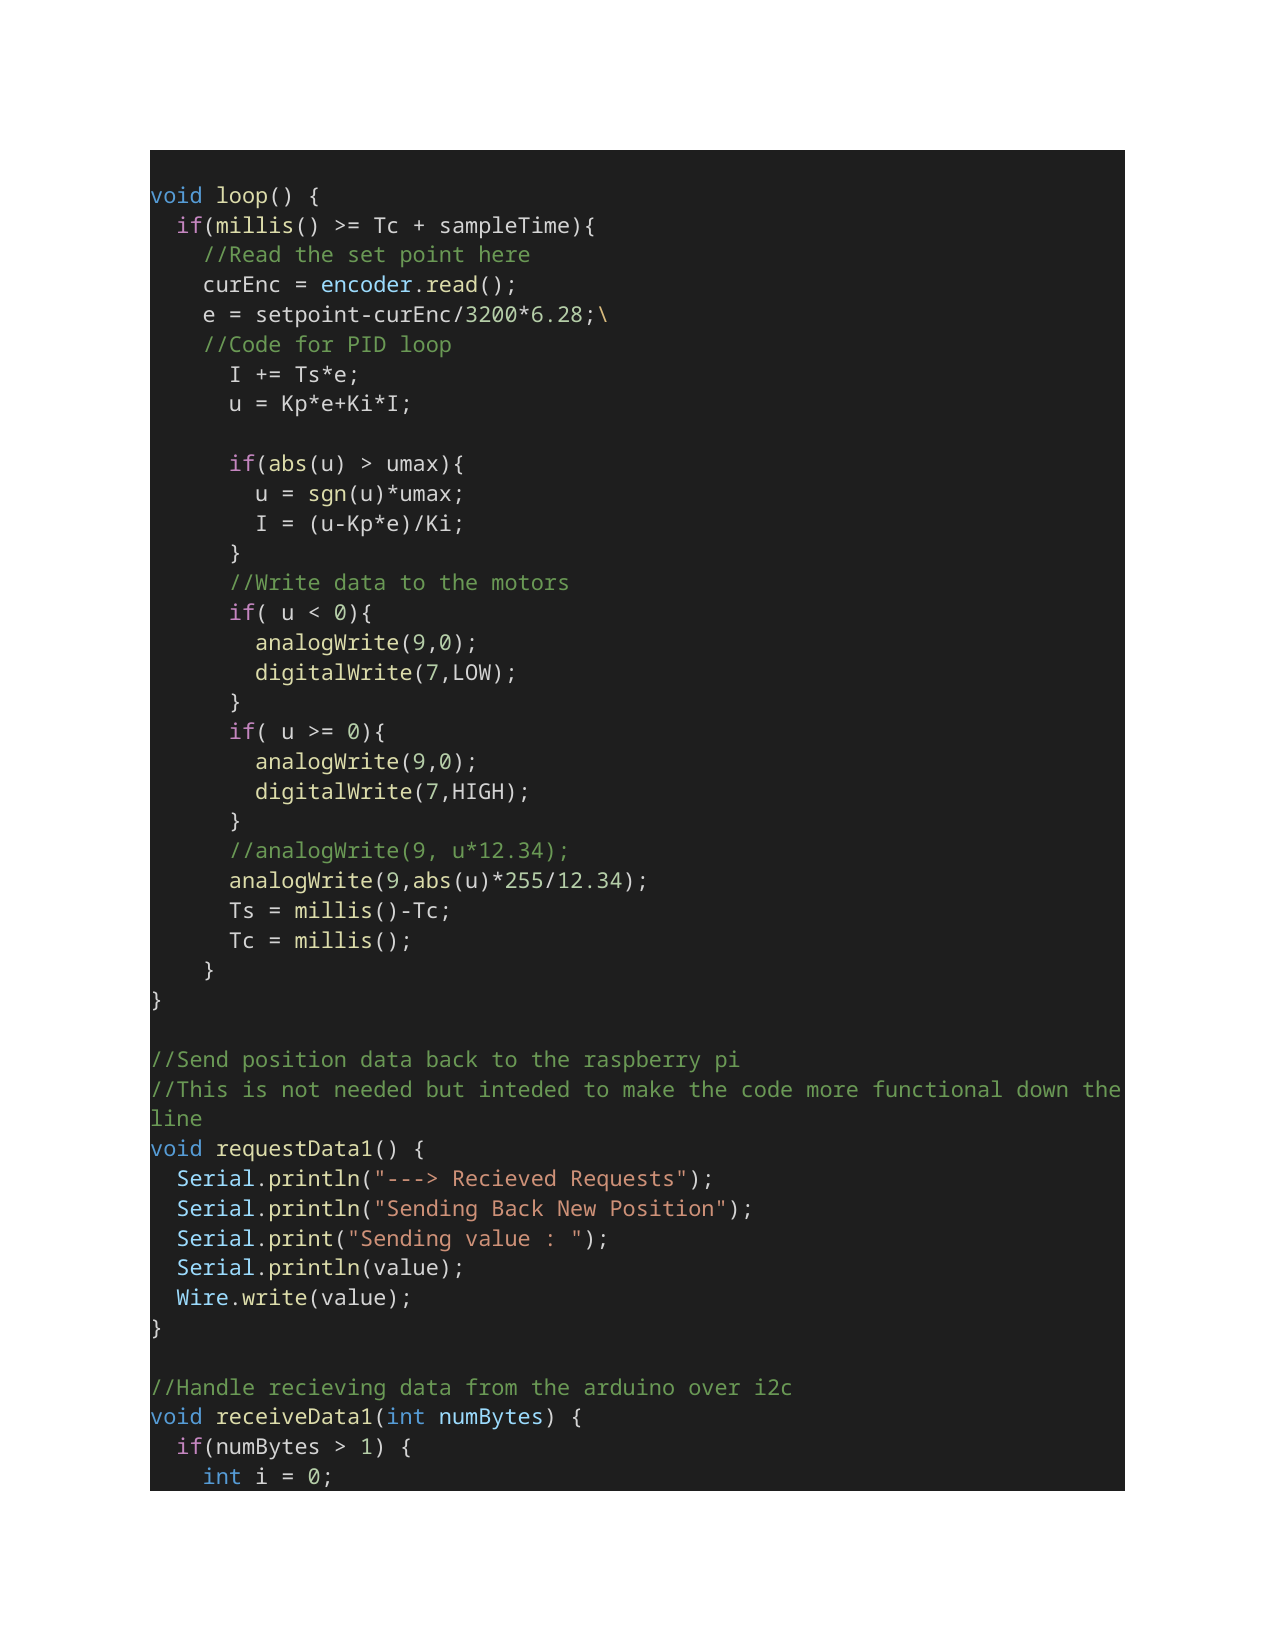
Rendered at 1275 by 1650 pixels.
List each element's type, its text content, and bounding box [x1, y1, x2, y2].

text digitalWrite(7,LOW); [150, 656, 1125, 686]
text void requestData1() { [150, 1133, 1125, 1163]
text analogWrite(9,0); [150, 627, 1125, 656]
text analogWrite(9,abs(u)*255/12.34); [150, 865, 1125, 895]
text //This is not needed but inteded to make the code more functional down the line [150, 1073, 1125, 1133]
text curEnc = encoder.read(); [150, 269, 1125, 299]
text if(millis() >= Tc + sampleTime){ [150, 209, 1125, 239]
text if( u < 0){ [150, 597, 1125, 627]
text } [150, 984, 1125, 1014]
text int i = 0; [150, 1461, 1125, 1491]
text //Code for PID loop [150, 329, 1125, 358]
text if(numBytes > 1) { [150, 1431, 1125, 1461]
text I = (u-Kp*e)/Ki; [150, 507, 1125, 537]
text } [150, 686, 1125, 716]
text u = Kp*e+Ki*I; [150, 388, 1125, 418]
text e = setpoint-curEnc/3200*6.28;\ [150, 299, 1125, 329]
text Wire.write(value); [150, 1282, 1125, 1312]
text void receiveData1(int numBytes) { [150, 1401, 1125, 1431]
text Serial.println("---> Recieved Requests"); [150, 1163, 1125, 1193]
text //Handle recieving data from the arduino over i2c [150, 1371, 1125, 1401]
text u = sgn(u)*umax; [150, 478, 1125, 507]
text if( u >= 0){ [150, 716, 1125, 746]
text digitalWrite(7,HIGH); [150, 776, 1125, 805]
text } [150, 954, 1125, 984]
text analogWrite(9,0); [150, 746, 1125, 776]
text } [150, 537, 1125, 567]
text Serial.println(value); [150, 1252, 1125, 1282]
text } [150, 1312, 1125, 1342]
text Tc = millis(); [150, 924, 1125, 954]
text Serial.print("Sending value : "); [150, 1222, 1125, 1252]
text I += Ts*e; [150, 358, 1125, 388]
text //Send position data back to the raspberry pi [150, 1044, 1125, 1073]
text //Write data to the motors [150, 567, 1125, 597]
text Ts = millis()-Tc; [150, 895, 1125, 924]
text } [150, 805, 1125, 835]
text void loop() { [150, 180, 1125, 209]
text Serial.println("Sending Back New Position"); [150, 1193, 1125, 1222]
text //analogWrite(9, u*12.34); [150, 835, 1125, 865]
text if(abs(u) > umax){ [150, 448, 1125, 478]
text //Read the set point here [150, 239, 1125, 269]
